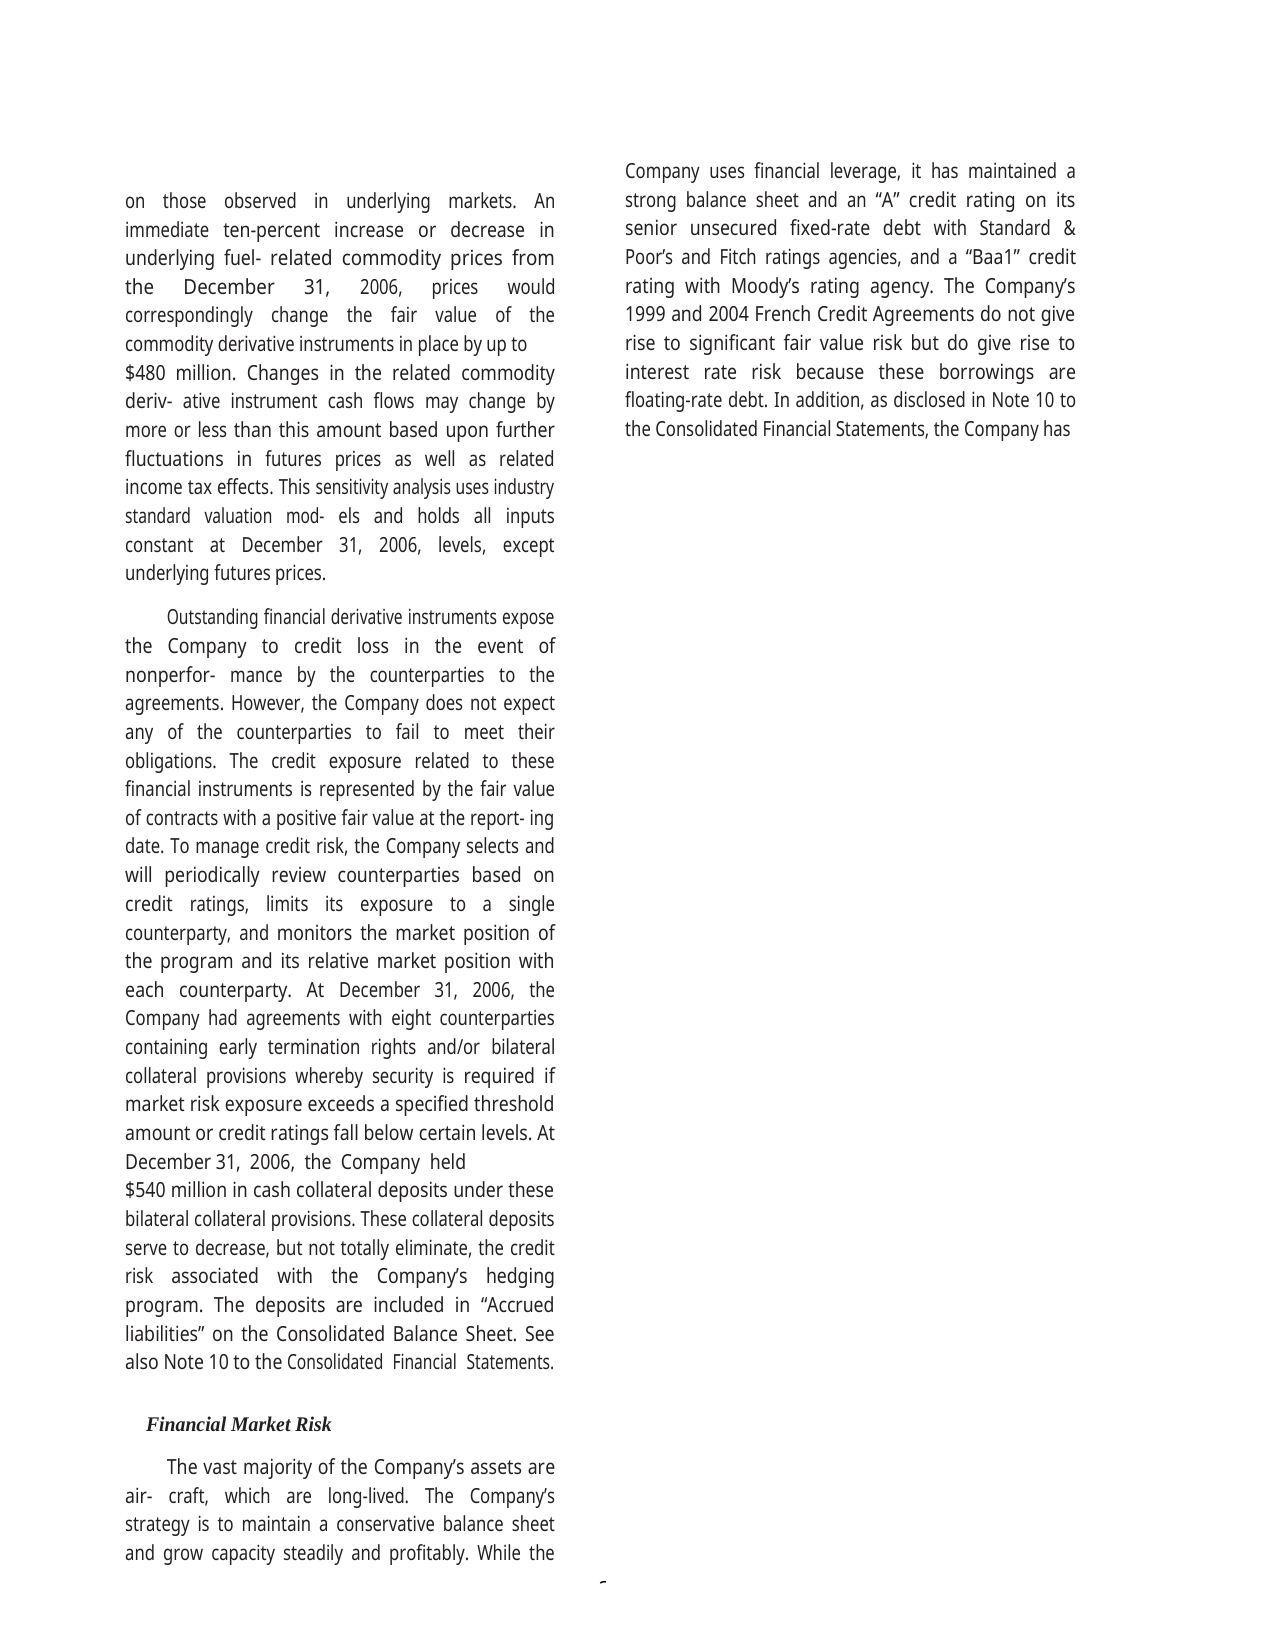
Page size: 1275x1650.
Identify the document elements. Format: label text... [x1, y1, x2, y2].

text on those observed in underlying markets. An immediate ten-percent increase or decrease in underlying fuel- related commodity prices from the December 31, 2006, prices would correspondingly change the fair value of the commodity derivative instruments in place by up to [125, 186, 555, 358]
text $480 million. Changes in the related commodity deriv- ative instrument cash flows may change by more or less than this amount based upon further fluctuations in futures prices as well as related income tax effects. This sensitivity analysis uses industry standard valuation mod- els and holds all inputs constant at December 31, 2006, levels, except underlying futures prices. [125, 358, 555, 587]
text $540 million in cash collateral deposits under these bilateral collateral provisions. These collateral deposits serve to decrease, but not totally eliminate, the credit risk associated with the Company’s hedging program. The deposits are included in “Accrued liabilities” on the Consolidated Balance Sheet. See also Note 10 to the Consolidated Financial Statements. [125, 1176, 555, 1376]
subtitle Financial Market Risk [146, 1412, 575, 1436]
text Outstanding financial derivative instruments expose the Company to credit loss in the event of nonperfor- mance by the counterparties to the agreements. However, the Company does not expect any of the counterparties to fail to meet their obligations. The credit exposure related to these financial instruments is represented by the fair value of contracts with a positive fair value at the report- ing date. To manage credit risk, the Company selects and will periodically review counterparties based on credit ratings, limits its exposure to a single counterparty, and monitors the market position of the program and its relative market position with each counterparty. At December 31, 2006, the Company had agreements with eight counterparties containing early termination rights and/or bilateral collateral provisions whereby security is required if market risk exposure exceeds a specified threshold amount or credit ratings fall below certain levels. At December 31, 2006, the Company held [125, 602, 555, 1175]
text The vast majority of the Company’s assets are air- craft, which are long-lived. The Company’s strategy is to maintain a conservative balance sheet and grow capacity steadily and profitably. While the Company uses financial leverage, it has maintained a strong balance sheet and an “A” credit rating on its senior unsecured fixed-rate debt with Standard & Poor’s and Fitch ratings agencies, and a “Baa1” credit rating with Moody’s rating agency. The Company’s 1999 and 2004 French Credit Agreements do not give rise to significant fair value risk but do give rise to interest rate risk because these borrowings are floating-rate debt. In addition, as disclosed in Note 10 to the Consolidated Financial Statements, the Company has [625, 156, 1076, 442]
text The vast majority of the Company’s assets are air- craft, which are long-lived. The Company’s strategy is to maintain a conservative balance sheet and grow capacity steadily and profitably. While the Company uses financial leverage, it has maintained a strong balance sheet and an “A” credit rating on its senior unsecured fixed-rate debt with Standard & Poor’s and Fitch ratings agencies, and a “Baa1” credit rating with Moody’s rating agency. The Company’s 1999 and 2004 French Credit Agreements do not give rise to significant fair value risk but do give rise to interest rate risk because these borrowings are floating-rate debt. In addition, as disclosed in Note 10 to the Consolidated Financial Statements, the Company has [125, 1452, 555, 1566]
